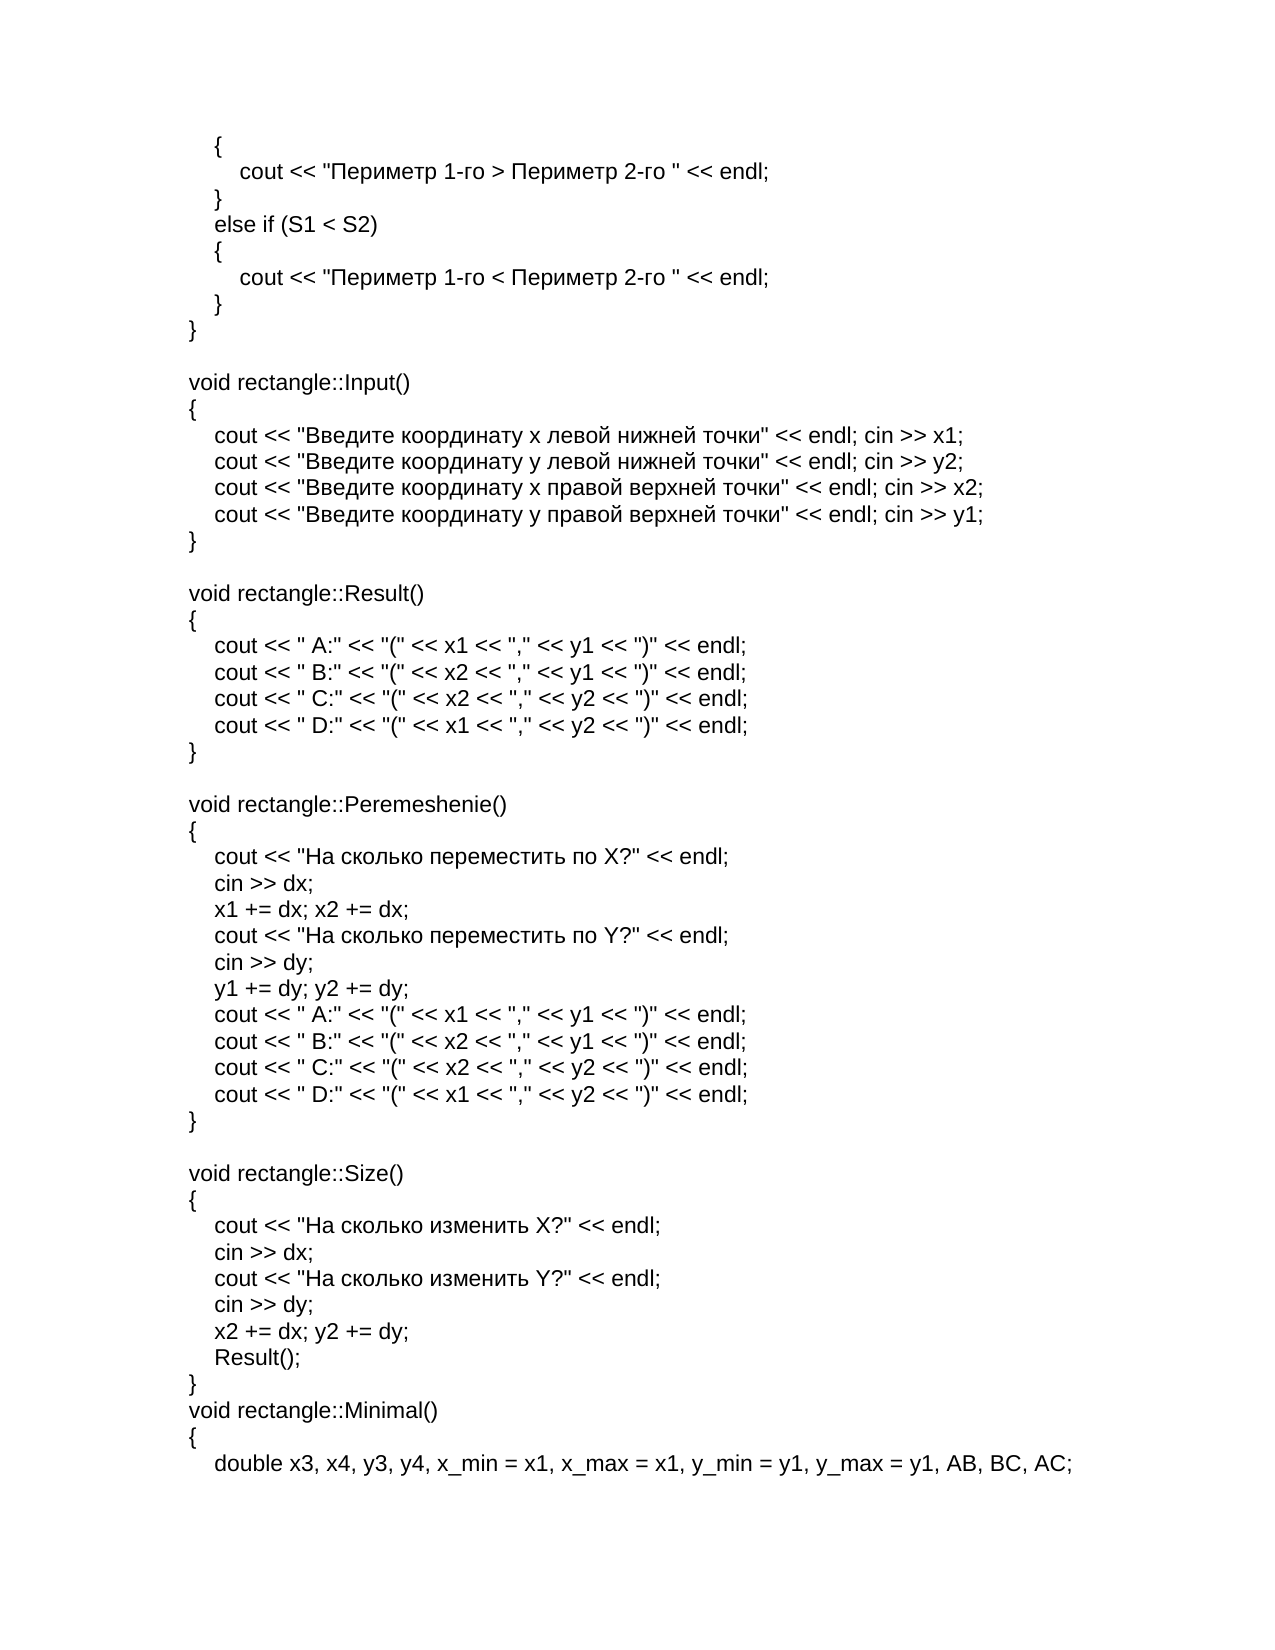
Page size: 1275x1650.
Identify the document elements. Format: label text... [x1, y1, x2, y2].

text cout << " C:" << "(" << x2 << "," << y2 << ")" << endl; [189, 1054, 1143, 1081]
text cout << "Введите координату y левой нижней точки" << endl; cin >> y2; [189, 448, 1143, 474]
text { [189, 1423, 1143, 1449]
text cout << " B:" << "(" << x2 << "," << y1 << ")" << endl; [189, 1028, 1143, 1054]
text { [189, 237, 1143, 263]
text cout << "Введите координату y правой верхней точки" << endl; cin >> y1; [189, 501, 1143, 527]
text void rectangle::Result() [189, 580, 1143, 606]
text } [189, 1370, 1143, 1397]
text } [189, 184, 1143, 211]
text x1 += dx; x2 += dx; [189, 896, 1143, 922]
text cout << "Периметр 1-го < Периметр 2-го " << endl; [189, 263, 1143, 290]
text } [189, 527, 1143, 553]
text void rectangle::Size() [189, 1159, 1143, 1186]
text cout << " A:" << "(" << x1 << "," << y1 << ")" << endl; [189, 632, 1143, 659]
text cin >> dy; [189, 1291, 1143, 1318]
text y1 += dy; y2 += dy; [189, 975, 1143, 1001]
text cout << " D:" << "(" << x1 << "," << y2 << ")" << endl; [189, 1081, 1143, 1107]
text { [189, 606, 1143, 632]
text cout << "Периметр 1-го > Периметр 2-го " << endl; [189, 158, 1143, 184]
text cout << " D:" << "(" << x1 << "," << y2 << ")" << endl; [189, 712, 1143, 738]
text cin >> dx; [189, 870, 1143, 896]
text cin >> dx; [189, 1239, 1143, 1265]
text cin >> dy; [189, 949, 1143, 975]
text { [189, 817, 1143, 843]
text } [189, 290, 1143, 316]
text cout << "На сколько переместить по X?" << endl; [189, 843, 1143, 870]
text cout << " A:" << "(" << x1 << "," << y1 << ")" << endl; [189, 1001, 1143, 1028]
text { [189, 132, 1143, 158]
text Result(); [189, 1344, 1143, 1370]
text else if (S1 < S2) [189, 211, 1143, 237]
text cout << "На сколько переместить по Y?" << endl; [189, 922, 1143, 949]
text } [189, 316, 1143, 343]
text } [189, 738, 1143, 764]
text { [189, 1186, 1143, 1212]
text } [189, 1107, 1143, 1133]
text cout << "Введите координату х левой нижней точки" << endl; cin >> x1; [189, 422, 1143, 448]
text cout << "На сколько изменить Х?" << endl; [189, 1212, 1143, 1239]
text cout << " B:" << "(" << x2 << "," << y1 << ")" << endl; [189, 659, 1143, 685]
text x2 += dx; y2 += dy; [189, 1318, 1143, 1344]
text cout << " C:" << "(" << x2 << "," << y2 << ")" << endl; [189, 685, 1143, 712]
text cout << "На сколько изменить Y?" << endl; [189, 1265, 1143, 1291]
text void rectangle::Minimal() [189, 1397, 1143, 1423]
text { [189, 395, 1143, 422]
text double x3, x4, y3, y4, x_min = x1, x_max = x1, y_min = y1, y_max = y1, AB, BC, AC; [189, 1449, 1143, 1476]
text cout << "Введите координату х правой верхней точки" << endl; cin >> x2; [189, 474, 1143, 501]
text void rectangle::Peremeshenie() [189, 791, 1143, 817]
text void rectangle::Input() [189, 369, 1143, 395]
